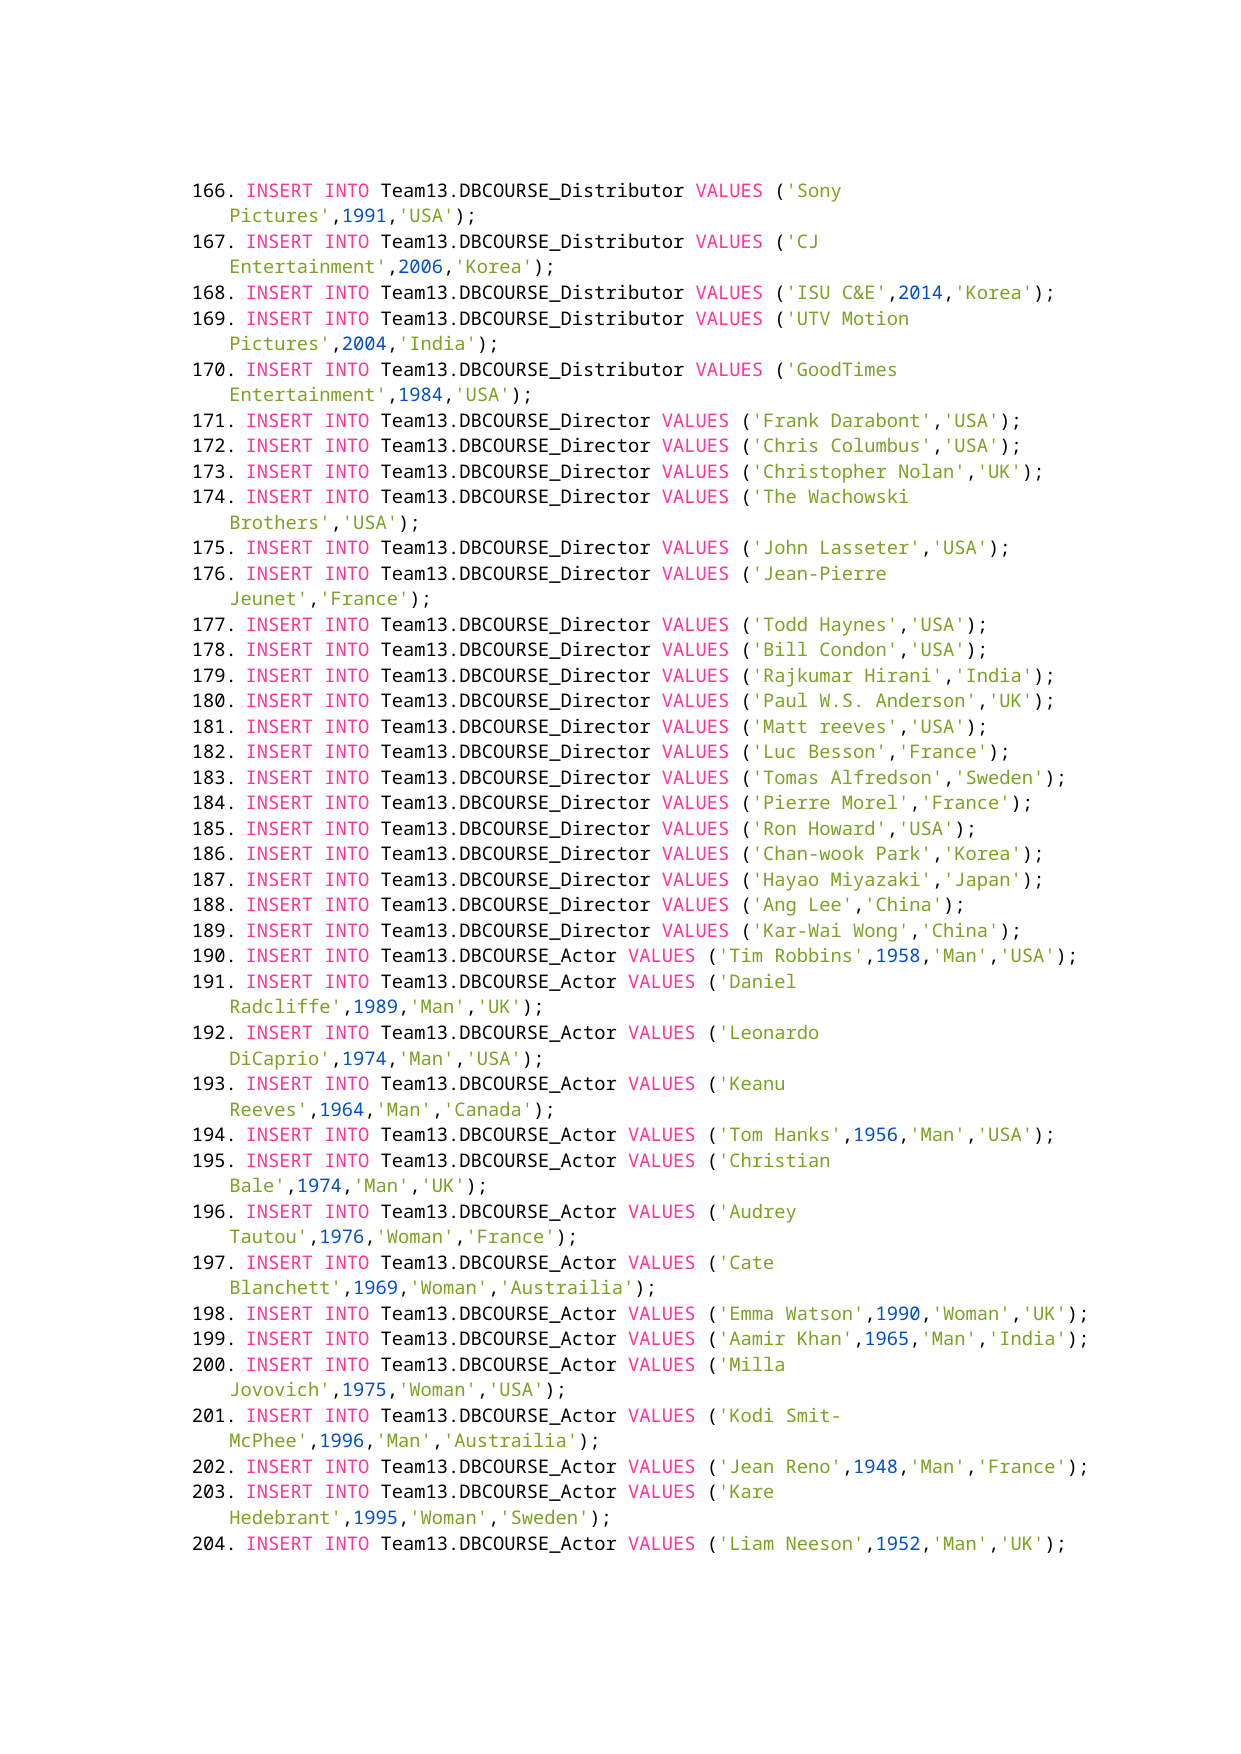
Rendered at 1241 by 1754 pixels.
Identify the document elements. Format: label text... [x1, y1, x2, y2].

list INSERT INTO Team13.DBCOURSE_Director VALUES ('Chan-wook Park','Korea'); [192, 841, 1090, 866]
list INSERT INTO Team13.DBCOURSE_Actor VALUES ('Emma Watson',1990,'Woman','UK'); [192, 1300, 1090, 1326]
list INSERT INTO Team13.DBCOURSE_Director VALUES ('Jean-Pierre Jeunet','France'); [192, 560, 1090, 611]
list INSERT INTO Team13.DBCOURSE_Director VALUES ('Hayao Miyazaki','Japan'); [192, 866, 1090, 892]
list INSERT INTO Team13.DBCOURSE_Distributor VALUES ('CJ Entertainment',2006,'Korea'); [192, 228, 1090, 279]
list INSERT INTO Team13.DBCOURSE_Director VALUES ('Christopher Nolan','UK'); [192, 458, 1090, 483]
list INSERT INTO Team13.DBCOURSE_Actor VALUES ('Liam Neeson',1952,'Man','UK'); [192, 1530, 1090, 1555]
list INSERT INTO Team13.DBCOURSE_Director VALUES ('Todd Haynes','USA'); [192, 611, 1090, 637]
list INSERT INTO Team13.DBCOURSE_Director VALUES ('Ang Lee','China'); [192, 892, 1090, 917]
list INSERT INTO Team13.DBCOURSE_Director VALUES ('The Wachowski Brothers','USA'); [192, 483, 1090, 534]
list INSERT INTO Team13.DBCOURSE_Director VALUES ('Frank Darabont','USA'); [192, 407, 1090, 432]
list INSERT INTO Team13.DBCOURSE_Director VALUES ('Pierre Morel','France'); [192, 790, 1090, 815]
list INSERT INTO Team13.DBCOURSE_Actor VALUES ('Daniel Radcliffe',1989,'Man','UK'); [192, 968, 1090, 1019]
list INSERT INTO Team13.DBCOURSE_Actor VALUES ('Leonardo DiCaprio',1974,'Man','USA'); [192, 1019, 1090, 1070]
list INSERT INTO Team13.DBCOURSE_Director VALUES ('Kar-Wai Wong','China'); [192, 917, 1090, 943]
list INSERT INTO Team13.DBCOURSE_Director VALUES ('John Lasseter','USA'); [192, 534, 1090, 560]
list INSERT INTO Team13.DBCOURSE_Director VALUES ('Rajkumar Hirani','India'); [192, 662, 1090, 688]
list INSERT INTO Team13.DBCOURSE_Actor VALUES ('Keanu Reeves',1964,'Man','Canada'); [192, 1070, 1090, 1121]
list INSERT INTO Team13.DBCOURSE_Director VALUES ('Paul W.S. Anderson','UK'); [192, 688, 1090, 713]
list INSERT INTO Team13.DBCOURSE_Director VALUES ('Tomas Alfredson','Sweden'); [192, 764, 1090, 790]
list INSERT INTO Team13.DBCOURSE_Actor VALUES ('Tom Hanks',1956,'Man','USA'); [192, 1121, 1090, 1147]
list INSERT INTO Team13.DBCOURSE_Distributor VALUES ('Sony Pictures',1991,'USA'); [192, 177, 1090, 228]
list INSERT INTO Team13.DBCOURSE_Actor VALUES ('Cate Blanchett',1969,'Woman','Austrailia'); [192, 1249, 1090, 1300]
list INSERT INTO Team13.DBCOURSE_Director VALUES ('Luc Besson','France'); [192, 739, 1090, 764]
list INSERT INTO Team13.DBCOURSE_Distributor VALUES ('UTV Motion Pictures',2004,'India'); [192, 305, 1090, 356]
list INSERT INTO Team13.DBCOURSE_Actor VALUES ('Kodi Smit-McPhee',1996,'Man','Austrailia'); [192, 1402, 1090, 1453]
list INSERT INTO Team13.DBCOURSE_Actor VALUES ('Jean Reno',1948,'Man','France'); [192, 1453, 1090, 1479]
list INSERT INTO Team13.DBCOURSE_Actor VALUES ('Tim Robbins',1958,'Man','USA'); [192, 943, 1090, 968]
list INSERT INTO Team13.DBCOURSE_Actor VALUES ('Milla Jovovich',1975,'Woman','USA'); [192, 1351, 1090, 1402]
list INSERT INTO Team13.DBCOURSE_Actor VALUES ('Christian Bale',1974,'Man','UK'); [192, 1147, 1090, 1198]
list INSERT INTO Team13.DBCOURSE_Actor VALUES ('Aamir Khan',1965,'Man','India'); [192, 1326, 1090, 1351]
list INSERT INTO Team13.DBCOURSE_Director VALUES ('Ron Howard','USA'); [192, 815, 1090, 841]
list INSERT INTO Team13.DBCOURSE_Director VALUES ('Matt reeves','USA'); [192, 713, 1090, 739]
list INSERT INTO Team13.DBCOURSE_Director VALUES ('Chris Columbus','USA'); [192, 432, 1090, 458]
list INSERT INTO Team13.DBCOURSE_Actor VALUES ('Kare Hedebrant',1995,'Woman','Sweden'); [192, 1479, 1090, 1530]
list INSERT INTO Team13.DBCOURSE_Actor VALUES ('Audrey Tautou',1976,'Woman','France'); [192, 1198, 1090, 1249]
list INSERT INTO Team13.DBCOURSE_Distributor VALUES ('ISU C&E',2014,'Korea'); [192, 279, 1090, 305]
list INSERT INTO Team13.DBCOURSE_Director VALUES ('Bill Condon','USA'); [192, 637, 1090, 662]
list INSERT INTO Team13.DBCOURSE_Distributor VALUES ('GoodTimes Entertainment',1984,'USA'); [192, 356, 1090, 407]
